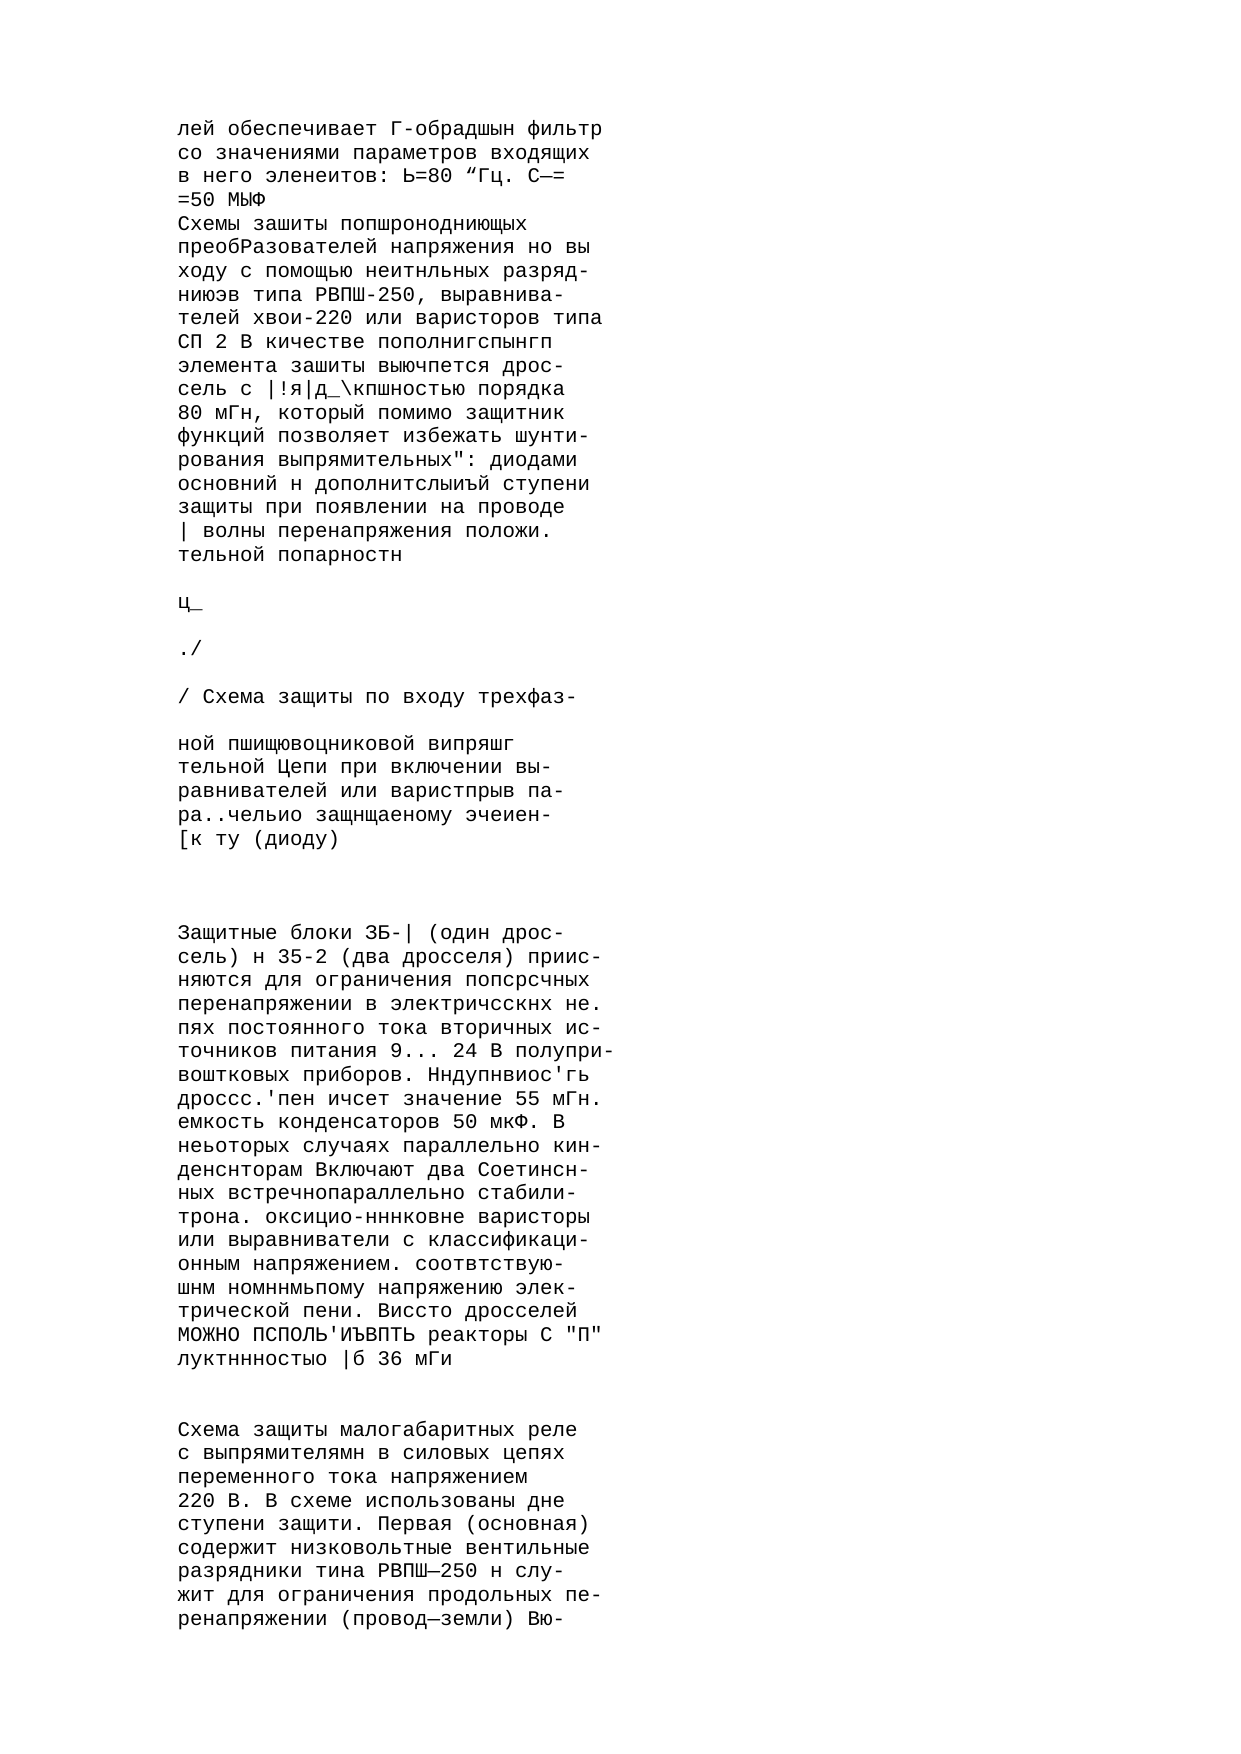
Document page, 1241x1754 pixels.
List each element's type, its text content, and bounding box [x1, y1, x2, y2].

text жит для ограничения продольных пе- [177, 1584, 1152, 1608]
text шнм номннмьпому напряжению элек- [177, 1277, 1152, 1300]
text онным напряжением. соотвтствую- [177, 1253, 1152, 1277]
text тельной попарностн [177, 544, 1152, 567]
text денснторам Включают два Соетинсн- [177, 1158, 1152, 1182]
text емкость конденсаторов 50 мкФ. В [177, 1111, 1152, 1135]
text МОЖНО ПСПОЛЬ'ИЪВПТЬ реакторы С "П" [177, 1324, 1152, 1348]
text Схемы зашиты попшронодниющых [177, 213, 1152, 236]
text тельной Цепи при включении вы- [177, 757, 1152, 780]
text рования выпрямительных": диодами [177, 449, 1152, 473]
text / Схема защиты по входу трехфаз- [177, 686, 1152, 709]
text 220 В. В схеме использованы дне [177, 1489, 1152, 1513]
text ной пшищювоцниковой випряшг [177, 733, 1152, 757]
text ходу с помощью неитнльных разряд- [177, 260, 1152, 284]
text трона. оксицио-нннковне варисторы [177, 1206, 1152, 1229]
text или выравниватели с классификаци- [177, 1229, 1152, 1253]
text лей обеспечивает Г-обрадшын фильтр [177, 118, 1152, 142]
text Защитные блоки ЗБ-| (один дрос- [177, 922, 1152, 946]
text Схема защиты малогабаритных реле [177, 1419, 1152, 1442]
text преобРазователей напряжения но вы [177, 236, 1152, 260]
text со значениями параметров входящих [177, 142, 1152, 165]
text воштковых приборов. Нндупнвиос'гь [177, 1064, 1152, 1088]
text сель с |!я|д_\кпшностью порядка [177, 378, 1152, 402]
text | волны перенапряжения положи. [177, 520, 1152, 544]
text =50 МЫФ [177, 189, 1152, 213]
text элемента зашиты выючпется дрос- [177, 354, 1152, 378]
text основний н дополнитслыиъй ступени [177, 473, 1152, 496]
text содержит низковольтные вентильные [177, 1537, 1152, 1561]
text сель) н 35-2 (два дросселя) приис- [177, 946, 1152, 969]
text дроссс.'пен ичсет значение 55 мГн. [177, 1088, 1152, 1111]
text перенапряжении в электричсскнх не. [177, 993, 1152, 1017]
text ра..чельио защнщаеному эчеиен- [177, 804, 1152, 827]
text телей хвои-220 или варисторов типа [177, 307, 1152, 331]
text с выпрямителямн в силовых цепях [177, 1442, 1152, 1466]
text защиты при появлении на проводе [177, 496, 1152, 520]
text ступени защити. Первая (основная) [177, 1513, 1152, 1537]
text в него эленеитов: Ь=80 “Гц. С—= [177, 165, 1152, 189]
text ц_ [177, 591, 1152, 615]
text трической пени. Виссто дросселей [177, 1300, 1152, 1324]
text ./ [177, 638, 1152, 662]
text [к ту (диоду) [177, 827, 1152, 851]
text разрядники тина РВПШ—250 н слу- [177, 1561, 1152, 1584]
text луктннностыо |б 36 мГи [177, 1348, 1152, 1371]
text ных встречнопараллельно стабили- [177, 1182, 1152, 1206]
text СП 2 В кичестве пополнигспынгп [177, 331, 1152, 354]
text няются для ограничения попсрсчных [177, 969, 1152, 993]
text 80 мГн, который помимо защитник [177, 402, 1152, 426]
text пях постоянного тока вторичных ис- [177, 1017, 1152, 1040]
text ренапряжении (провод—земли) Вю- [177, 1608, 1152, 1631]
text неьоторых случаях параллельно кин- [177, 1135, 1152, 1158]
text функций позволяет избежать шунти- [177, 426, 1152, 449]
text точников питания 9... 24 В полупри- [177, 1040, 1152, 1064]
text равнивателей или варистпрыв па- [177, 780, 1152, 804]
text переменного тока напряжением [177, 1466, 1152, 1489]
text ниюэв типа РВПШ-250‚ выравнива- [177, 284, 1152, 307]
